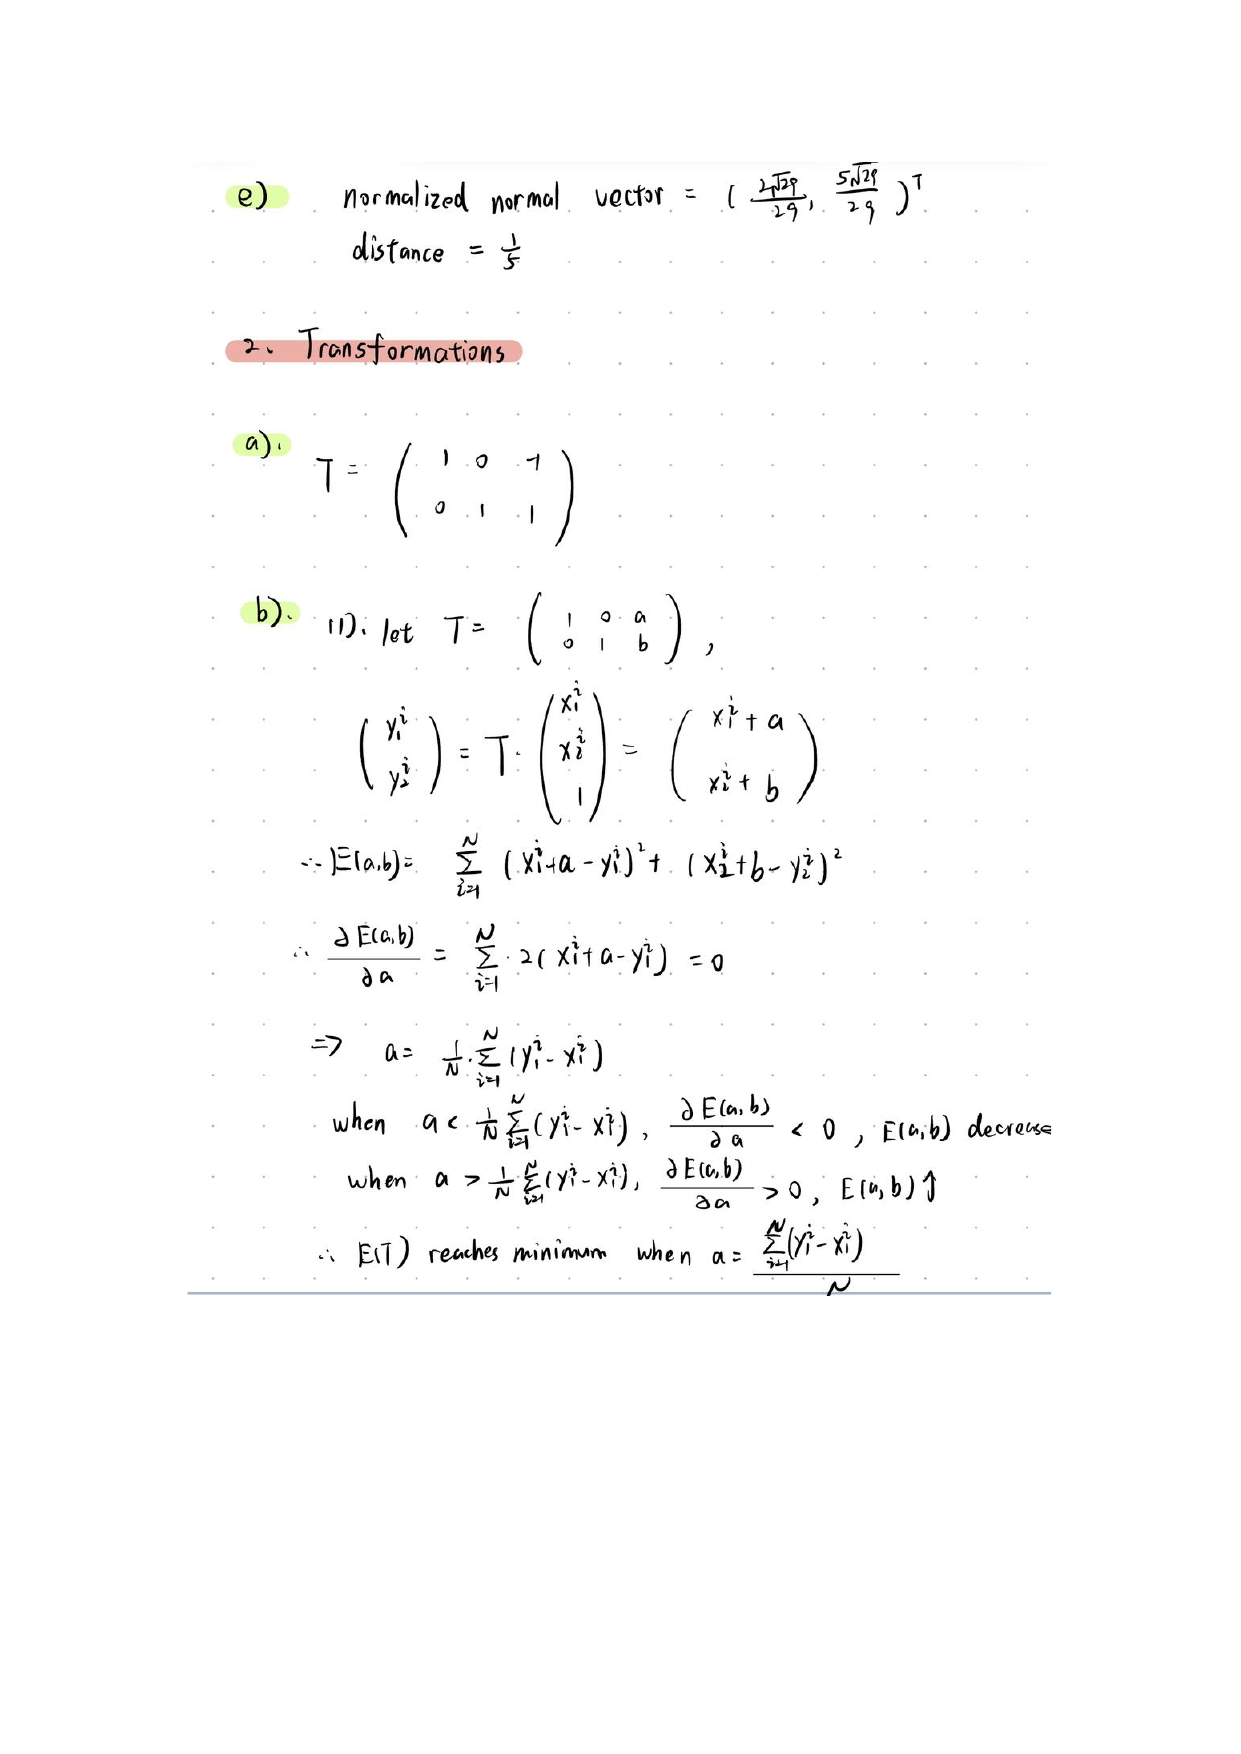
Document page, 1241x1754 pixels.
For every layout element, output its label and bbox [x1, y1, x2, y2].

picture [187, 162, 1052, 1296]
